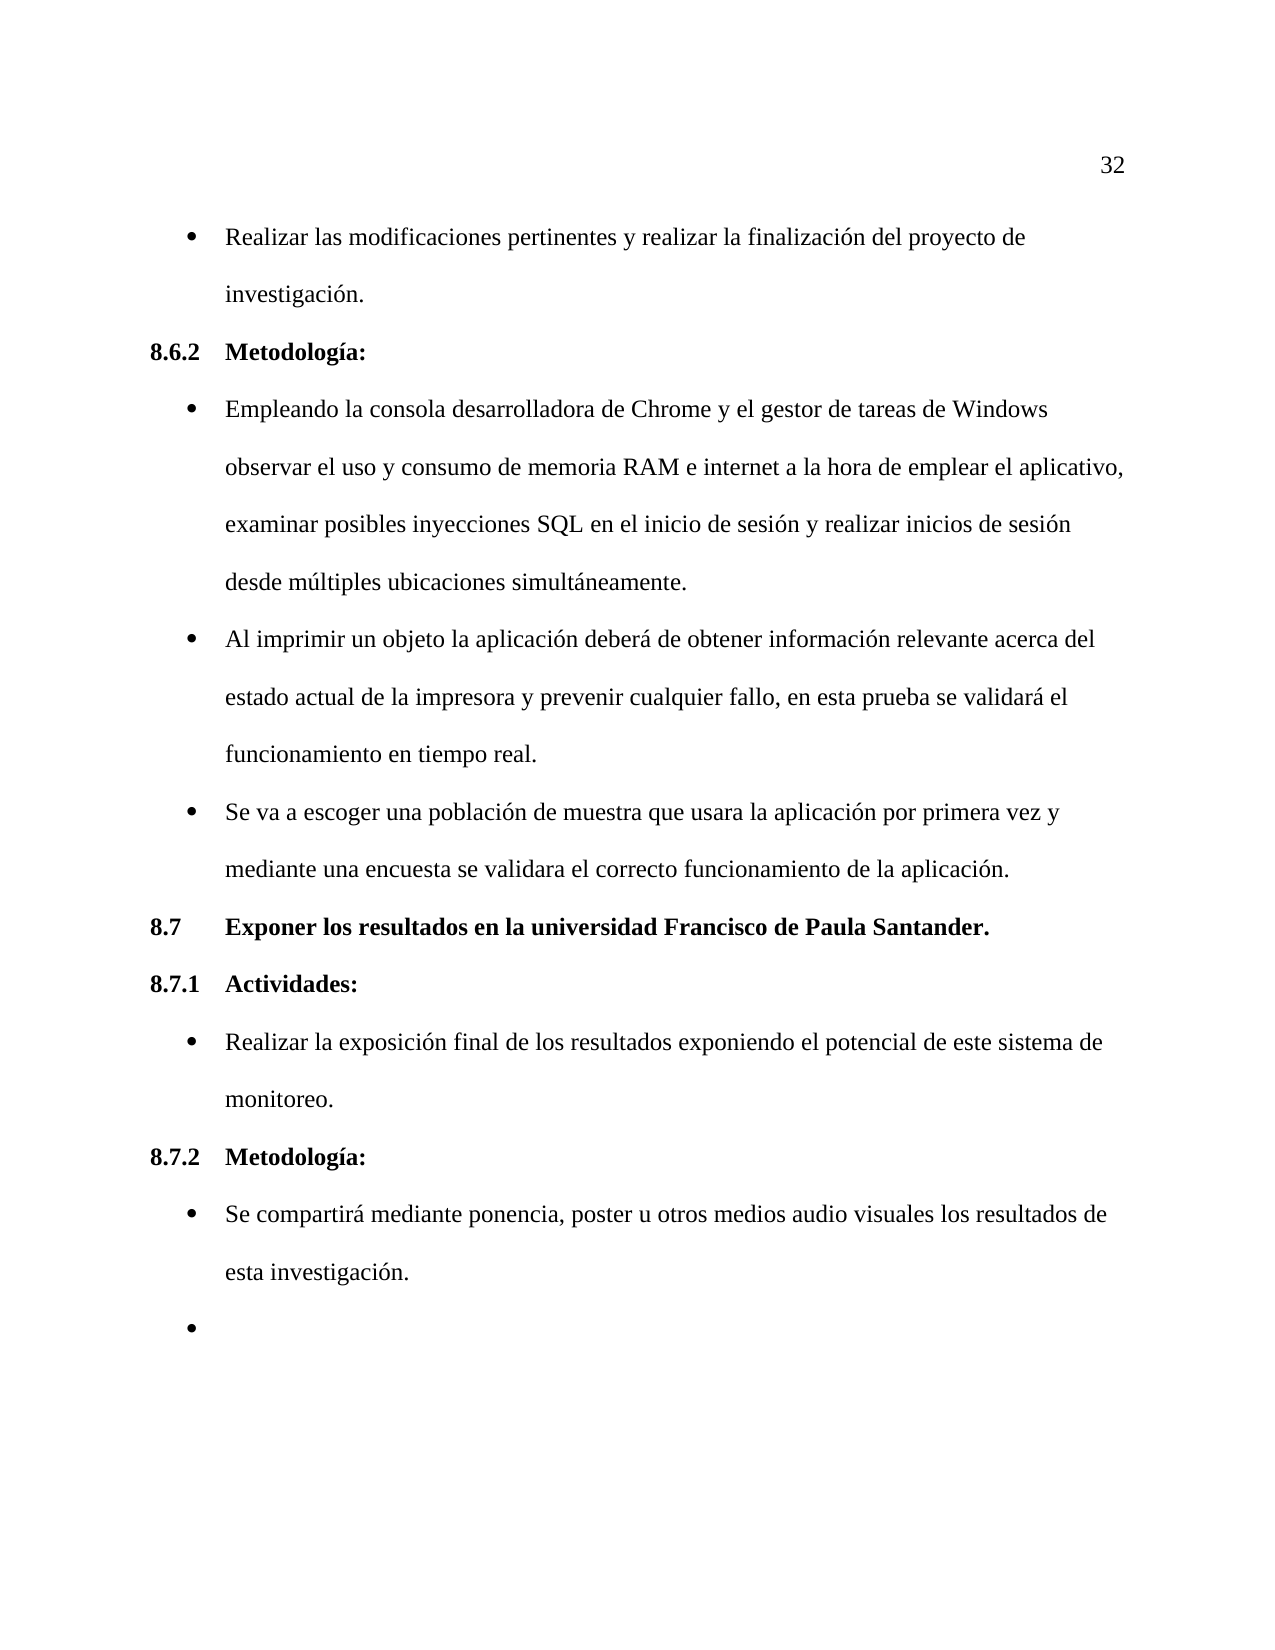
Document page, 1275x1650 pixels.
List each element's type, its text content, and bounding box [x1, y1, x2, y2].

subtitle Actividades: [150, 969, 1125, 998]
list Se compartirá mediante ponencia, poster u otros medios audio visuales los resultados de esta investigación. [187, 1199, 1125, 1286]
subtitle Metodología: [150, 1142, 1125, 1171]
list Realizar las modificaciones pertinentes y realizar la finalización del proyecto de investigación. [187, 222, 1125, 308]
subtitle Metodología: [150, 337, 1125, 366]
list Empleando la consola desarrolladora de Chrome y el gestor de tareas de Windows observar el uso y consumo de memoria RAM e internet a la hora de emplear el aplicativo, examinar posibles inyecciones SQL en el inicio de sesión y realizar inicios de sesión desde múltiples ubicaciones simultáneamente. [187, 394, 1125, 596]
subtitle Exponer los resultados en la universidad Francisco de Paula Santander. [150, 912, 1125, 941]
list Al imprimir un objeto la aplicación deberá de obtener información relevante acerca del estado actual de la impresora y prevenir cualquier fallo, en esta prueba se validará el funcionamiento en tiempo real. [187, 624, 1125, 768]
list Realizar la exposición final de los resultados exponiendo el potencial de este sistema de monitoreo. [187, 1027, 1125, 1113]
list Se va a escoger una población de muestra que usara la aplicación por primera vez y mediante una encuesta se validara el correcto funcionamiento de la aplicación. [187, 797, 1125, 883]
